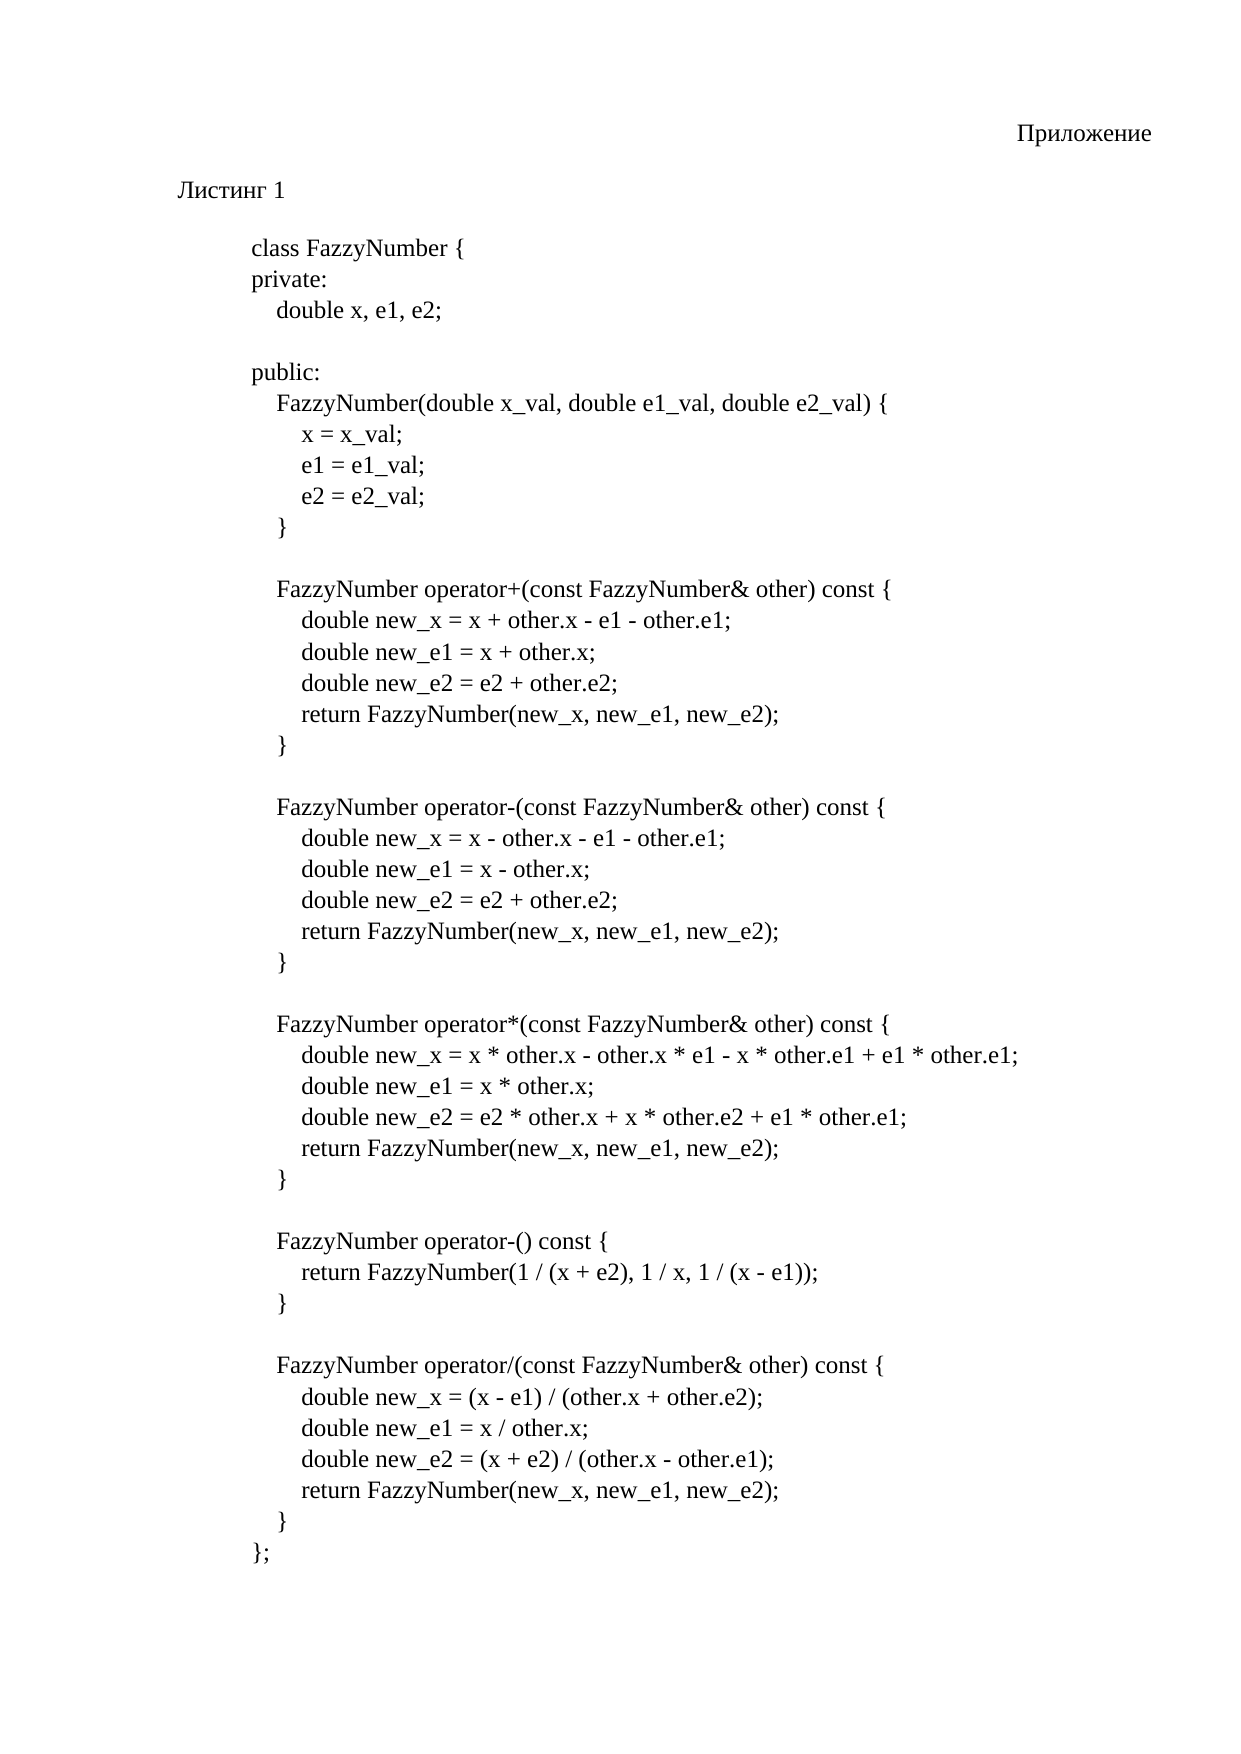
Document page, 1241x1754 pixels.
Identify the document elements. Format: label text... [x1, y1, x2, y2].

text double new_x = x + other.x - e1 - other.e1; [177, 606, 1152, 634]
text Листинг 1 [177, 176, 1152, 204]
text FazzyNumber operator-() const { [177, 1226, 1152, 1255]
text double new_e2 = (x + e2) / (other.x - other.e1); [177, 1444, 1152, 1472]
text FazzyNumber operator-(const FazzyNumber& other) const { [177, 792, 1152, 821]
text return FazzyNumber(new_x, new_e1, new_e2); [177, 916, 1152, 945]
text } [177, 947, 1152, 976]
text x = x_val; [177, 419, 1152, 448]
text return FazzyNumber(new_x, new_e1, new_e2); [177, 1133, 1152, 1162]
text FazzyNumber operator/(const FazzyNumber& other) const { [177, 1351, 1152, 1379]
text double new_x = (x - e1) / (other.x + other.e2); [177, 1382, 1152, 1410]
text double x, e1, e2; [177, 295, 1152, 324]
text FazzyNumber(double x_val, double e1_val, double e2_val) { [177, 388, 1152, 417]
text double new_x = x * other.x - other.x * e1 - x * other.e1 + e1 * other.e1; [177, 1040, 1152, 1069]
text public: [177, 357, 1152, 386]
text }; [177, 1537, 1152, 1566]
text } [177, 1164, 1152, 1193]
text private: [177, 264, 1152, 293]
text double new_e1 = x * other.x; [177, 1071, 1152, 1100]
text double new_x = x - other.x - e1 - other.e1; [177, 823, 1152, 852]
text double new_e2 = e2 * other.x + x * other.e2 + e1 * other.e1; [177, 1102, 1152, 1131]
text } [177, 730, 1152, 758]
text double new_e1 = x / other.x; [177, 1413, 1152, 1441]
text } [177, 1288, 1152, 1317]
text return FazzyNumber(new_x, new_e1, new_e2); [177, 1475, 1152, 1503]
text double new_e2 = e2 + other.e2; [177, 885, 1152, 914]
text Приложение [177, 118, 1152, 147]
text e2 = e2_val; [177, 481, 1152, 510]
text FazzyNumber operator+(const FazzyNumber& other) const { [177, 574, 1152, 603]
text class FazzyNumber { [177, 233, 1152, 262]
text double new_e2 = e2 + other.e2; [177, 668, 1152, 696]
text } [177, 512, 1152, 541]
text double new_e1 = x + other.x; [177, 637, 1152, 665]
text FazzyNumber operator*(const FazzyNumber& other) const { [177, 1009, 1152, 1038]
text return FazzyNumber(1 / (x + e2), 1 / x, 1 / (x - e1)); [177, 1257, 1152, 1286]
text } [177, 1506, 1152, 1534]
text return FazzyNumber(new_x, new_e1, new_e2); [177, 699, 1152, 727]
text e1 = e1_val; [177, 450, 1152, 479]
text double new_e1 = x - other.x; [177, 854, 1152, 883]
